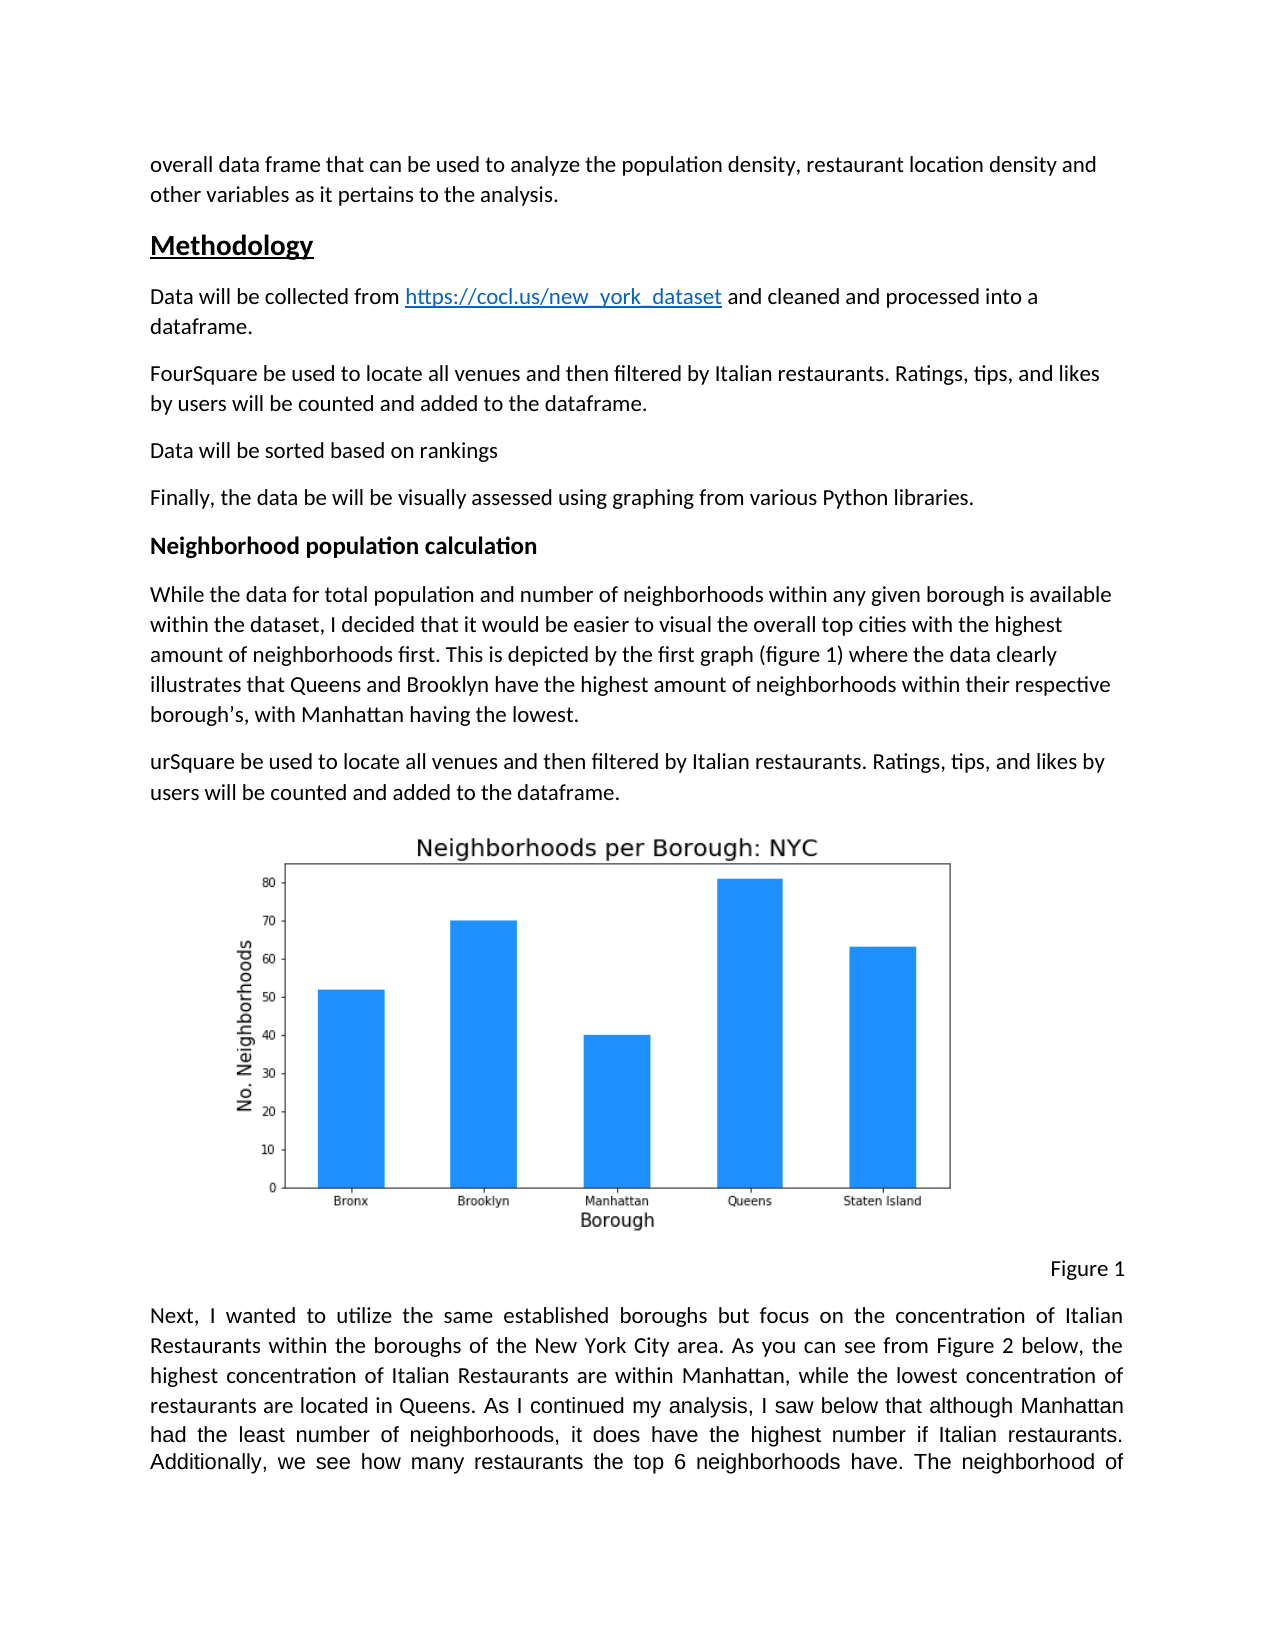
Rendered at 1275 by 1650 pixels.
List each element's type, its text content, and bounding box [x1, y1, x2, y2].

picture [150, 824, 1125, 1252]
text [150, 150, 1125, 208]
text Methodology [150, 227, 1125, 263]
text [150, 1301, 1125, 1422]
text Data will be sorted based on rankings [150, 436, 1125, 464]
text Figure 1 [150, 1252, 1125, 1282]
text While the data for total population and number of neighborhoods within any given borough is available within the dataset, I decided that it would be easier to visual the overall top cities with the highest amount of neighborhoods first. This is depicted by the first graph (figure 1) where the data clearly illustrates that Queens and Brooklyn have the highest amount of neighborhoods within their respective borough’s, with Manhattan having the lowest. [150, 580, 1125, 728]
text Neighborhood population calculation [150, 530, 1125, 561]
text FourSquare be used to locate all venues and then filtered by Italian restaurants. Ratings, tips, and likes by users will be counted and added to the dataframe. [150, 359, 1125, 417]
text Data will be collected from https://cocl.us/new_york_dataset and cleaned and processed into a dataframe. [150, 282, 1125, 340]
text Finally, the data be will be visually assessed using graphing from various Python libraries. [150, 483, 1125, 511]
text urSquare be used to locate all venues and then filtered by Italian restaurants. Ratings, tips, and likes by users will be counted and added to the dataframe. [150, 747, 1125, 806]
